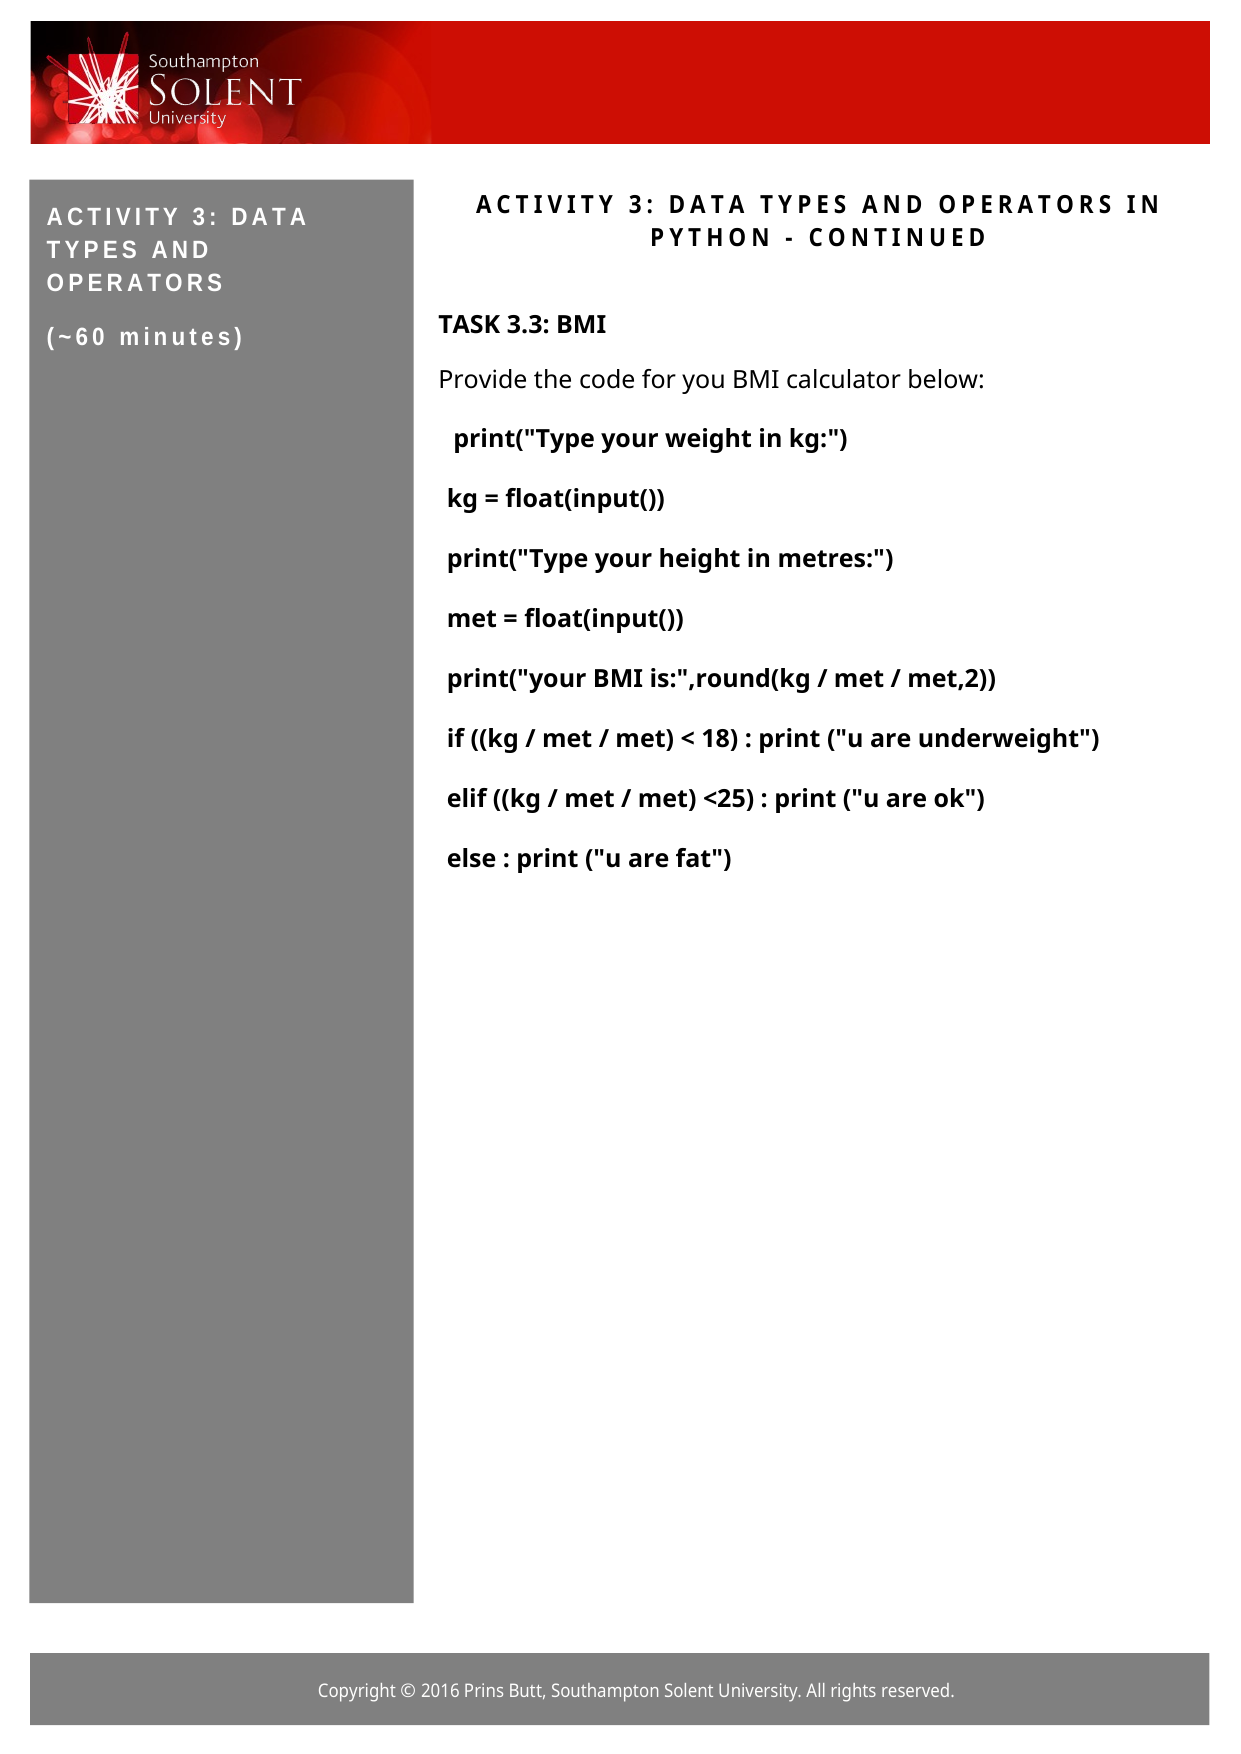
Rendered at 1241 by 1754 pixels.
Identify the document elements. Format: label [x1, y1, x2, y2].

picture [30, 21, 1210, 144]
